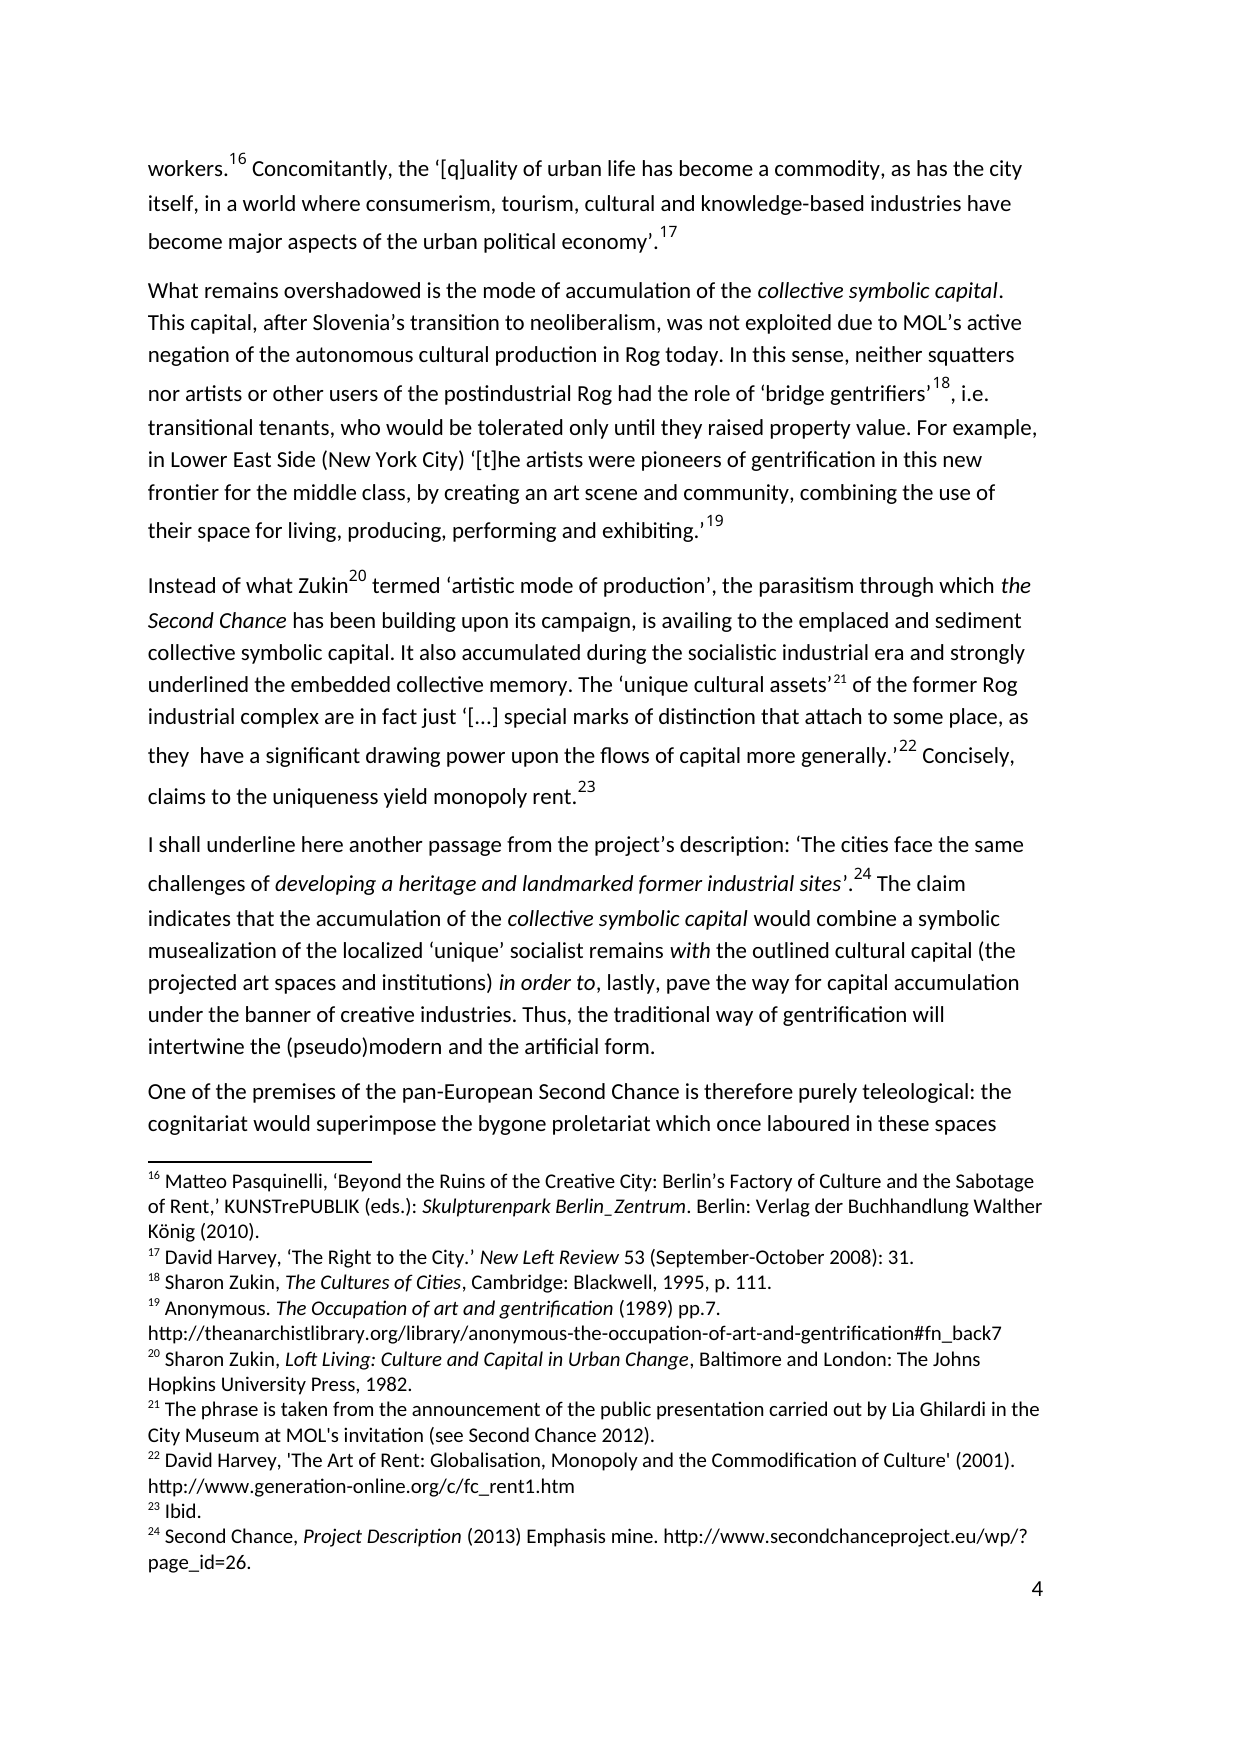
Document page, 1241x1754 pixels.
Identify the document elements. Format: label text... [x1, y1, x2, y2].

text What remains overshadowed is the mode of accumulation of the collective symbolic capital. This capital, after Slovenia’s transition to neoliberalism, was not exploited due to MOL’s active negation of the autonomous cultural production in Rog today. In this sense, neither squatters nor artists or other users of the postindustrial Rog had the role of ‘bridge gentrifiers’, i.e. transitional tenants, who would be tolerated only until they raised property value. For example, in Lower East Side (New York City) ‘[t]he artists were pioneers of gentrification in this new frontier for the middle class, by creating an art scene and community, combining the use of their space for living, producing, performing and exhibiting.’ [148, 276, 1043, 547]
text Instead of what Zukin termed ‘artistic mode of production’, the parasitism through which the Second Chance has been building upon its campaign, is availing to the emplaced and sediment collective symbolic capital. It also accumulated during the socialistic industrial era and strongly underlined the embedded collective memory. The ‘unique cultural assets’ of the former Rog industrial complex are in fact just ‘[...] special marks of distinction that attach to some place, as they have a significant drawing power upon the flows of capital more generally.’ Concisely, claims to the uniqueness yield monopoly rent. [148, 565, 1043, 812]
text One of the premises of the pan-European Second Chance is therefore purely teleological: the cognitariat would superimpose the bygone proletariat which once laboured in these spaces spanning from shipbuilders to bicycle factory workers. What is a better way to illuminate the triumph of the bright ‘progressive’ capitalism over the obscure ‘archaic’ socialism? Here also could fit the statement of the MOL’s Head of Department for Culture expressed at the unveiling of the new plans (which will be discussed in more detail later). According to her, Rog will become a point of interest for the new generation of young architects and designers, which will ‘get in the city centre a space and tools for entering the labor market’. [148, 1077, 1043, 1137]
text Generally speaking, gentrification can manifest in three forms: traditional, modern, and artificial. The traditional one is produced by exploiting historical and social ‘guardians of collective symbolic and cultural capital (the museums, the universities, the class of benefactors, and the state apparatus)’. The modern one is produced by exploiting the art world and urban subcultures as the artificial gentrification is a strategy generated by city councils through public campaigns which promote the creative city in order to attract investments and highly skilled workers. Concomitantly, the ‘[q]uality of urban life has become a commodity, as has the city itself, in a world where consumerism, tourism, cultural and knowledge-based industries have become major aspects of the urban political economy’. [148, 148, 1043, 258]
text I shall underline here another passage from the project’s description: ‘The cities face the same challenges of developing a heritage and landmarked former industrial sites’. The claim indicates that the accumulation of the collective symbolic capital would combine a symbolic musealization of the localized ‘unique’ socialist remains with the outlined cultural capital (the projected art spaces and institutions) in order to, lastly, pave the way for capital accumulation under the banner of creative industries. Thus, the traditional way of gentrification will intertwine the (pseudo)modern and the artificial form. [148, 831, 1043, 1061]
